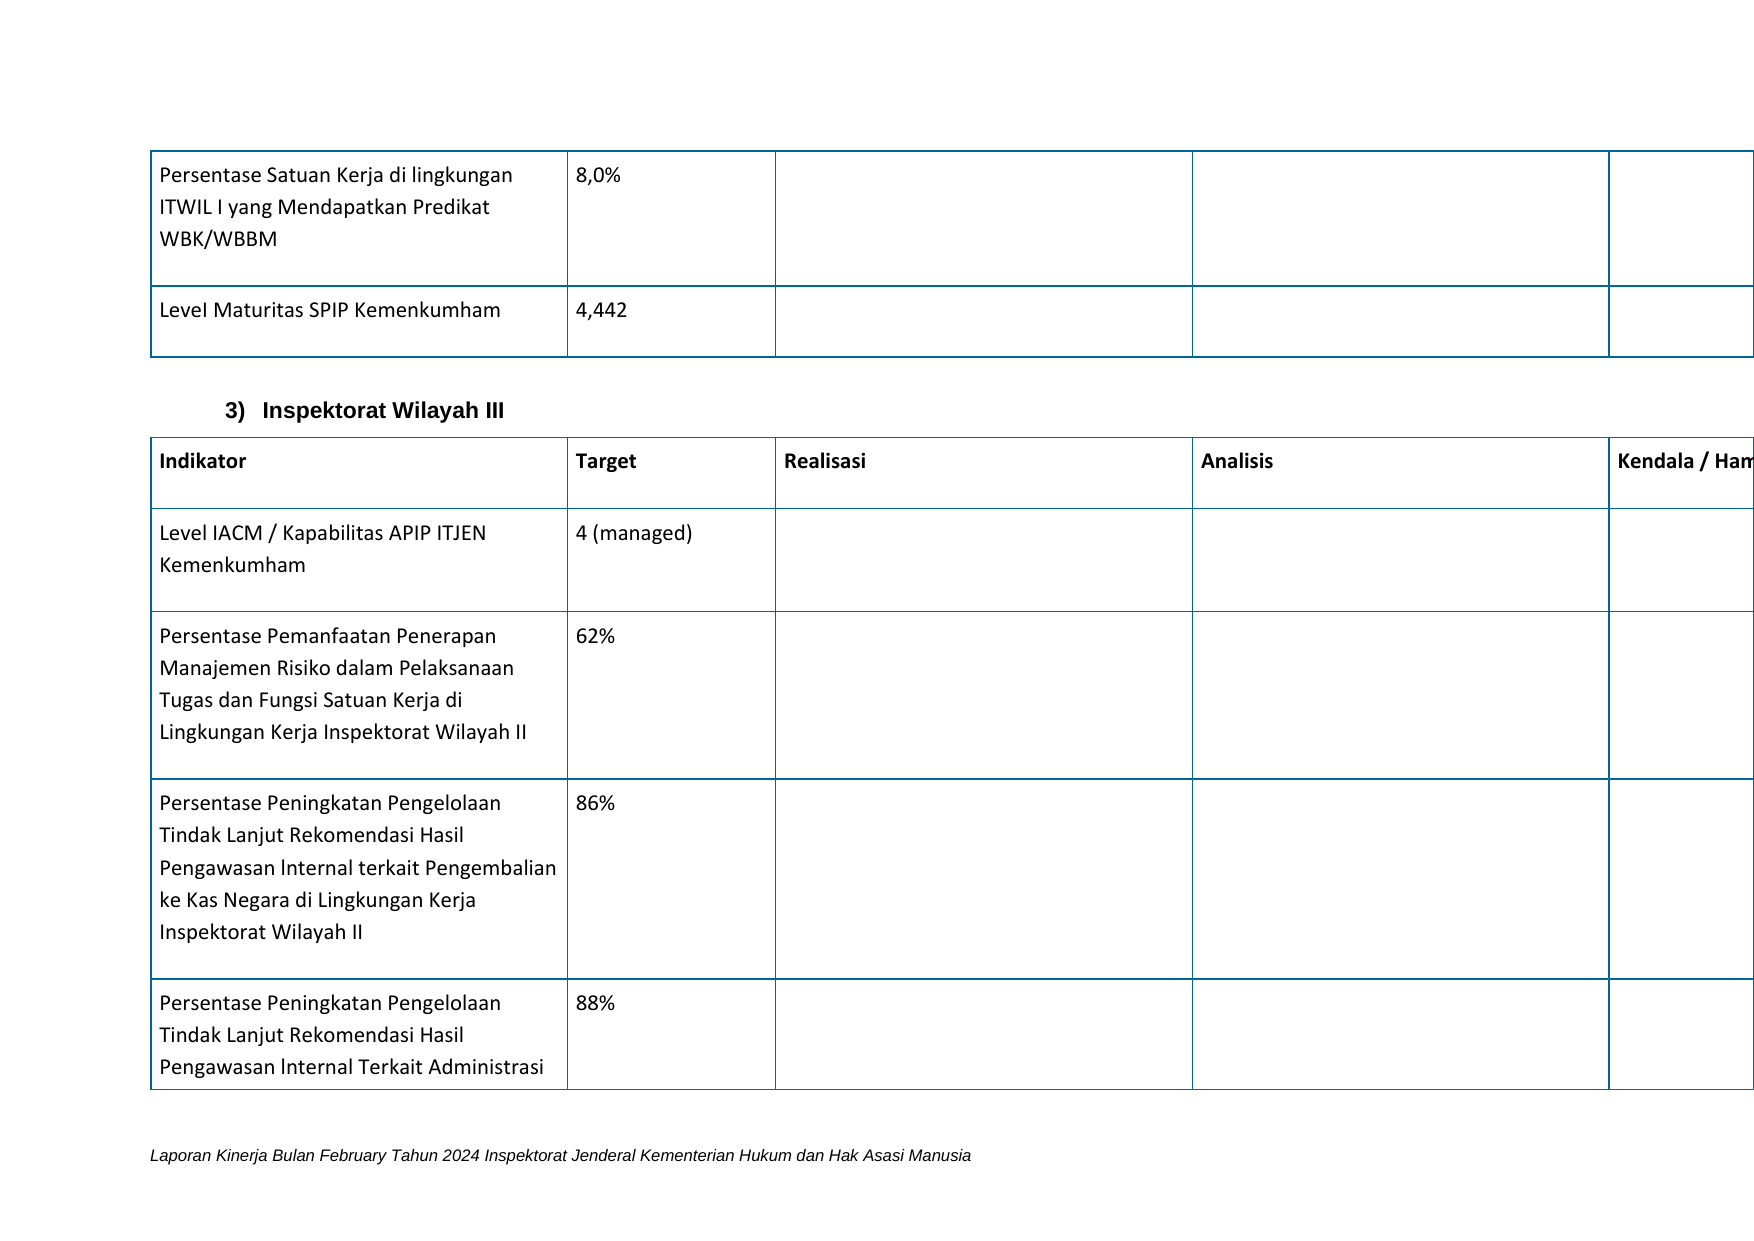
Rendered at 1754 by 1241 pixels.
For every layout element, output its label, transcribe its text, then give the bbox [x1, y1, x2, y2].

table_header Realisasi [776, 438, 1192, 508]
table_cell [1193, 612, 1608, 778]
table_cell [776, 287, 1192, 356]
table_cell 8,0% [568, 152, 775, 285]
list Inspektorat Wilayah III [225, 397, 1659, 424]
table_cell [776, 509, 1192, 611]
table_cell Persentase Pemanfaatan Penerapan Manajemen Risiko dalam Pelaksanaan Tugas dan Fungsi Satuan Kerja di Lingkungan Kerja Inspektorat Wilayah II [152, 612, 567, 778]
table_cell [776, 780, 1192, 978]
table_cell Persentase Peningkatan Pengelolaan Tindak Lanjut Rekomendasi Hasil Pengawasan lnternal terkait Pengembalian ke Kas Negara di Lingkungan Kerja Inspektorat Wilayah II [152, 780, 567, 978]
table_cell [1610, 509, 1753, 611]
table_header Indikator [152, 438, 567, 508]
table_cell [1610, 780, 1753, 978]
table_cell [776, 612, 1192, 778]
table_cell Level IACM / Kapabilitas APIP ITJEN Kemenkumham [152, 509, 567, 611]
table_header Target [568, 438, 775, 508]
table_cell [1193, 152, 1608, 285]
table_cell LeveI Maturitas SPIP Kemenkumham [152, 287, 567, 356]
table_cell [1610, 287, 1753, 356]
table_cell [1193, 509, 1608, 611]
table_cell 62% [568, 612, 775, 778]
table_cell [1610, 152, 1753, 285]
table_cell 4 (managed) [568, 509, 775, 611]
table_cell 4,442 [568, 287, 775, 356]
table_cell [1610, 980, 1753, 1089]
table_cell Persentase Satuan Kerja di lingkungan ITWIL I yang Mendapatkan Predikat WBK/WBBM [152, 152, 567, 285]
table_cell 88% [568, 980, 775, 1089]
table_header Analisis [1193, 438, 1608, 508]
table_cell [1193, 980, 1608, 1089]
table_cell [776, 152, 1192, 285]
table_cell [152, 980, 567, 1089]
table_header Kendala / Hambatan [1610, 438, 1753, 508]
table_cell [776, 980, 1192, 1089]
table_cell 86% [568, 780, 775, 978]
table_cell [1193, 780, 1608, 978]
table_cell [1193, 287, 1608, 356]
table_cell [1610, 612, 1753, 778]
